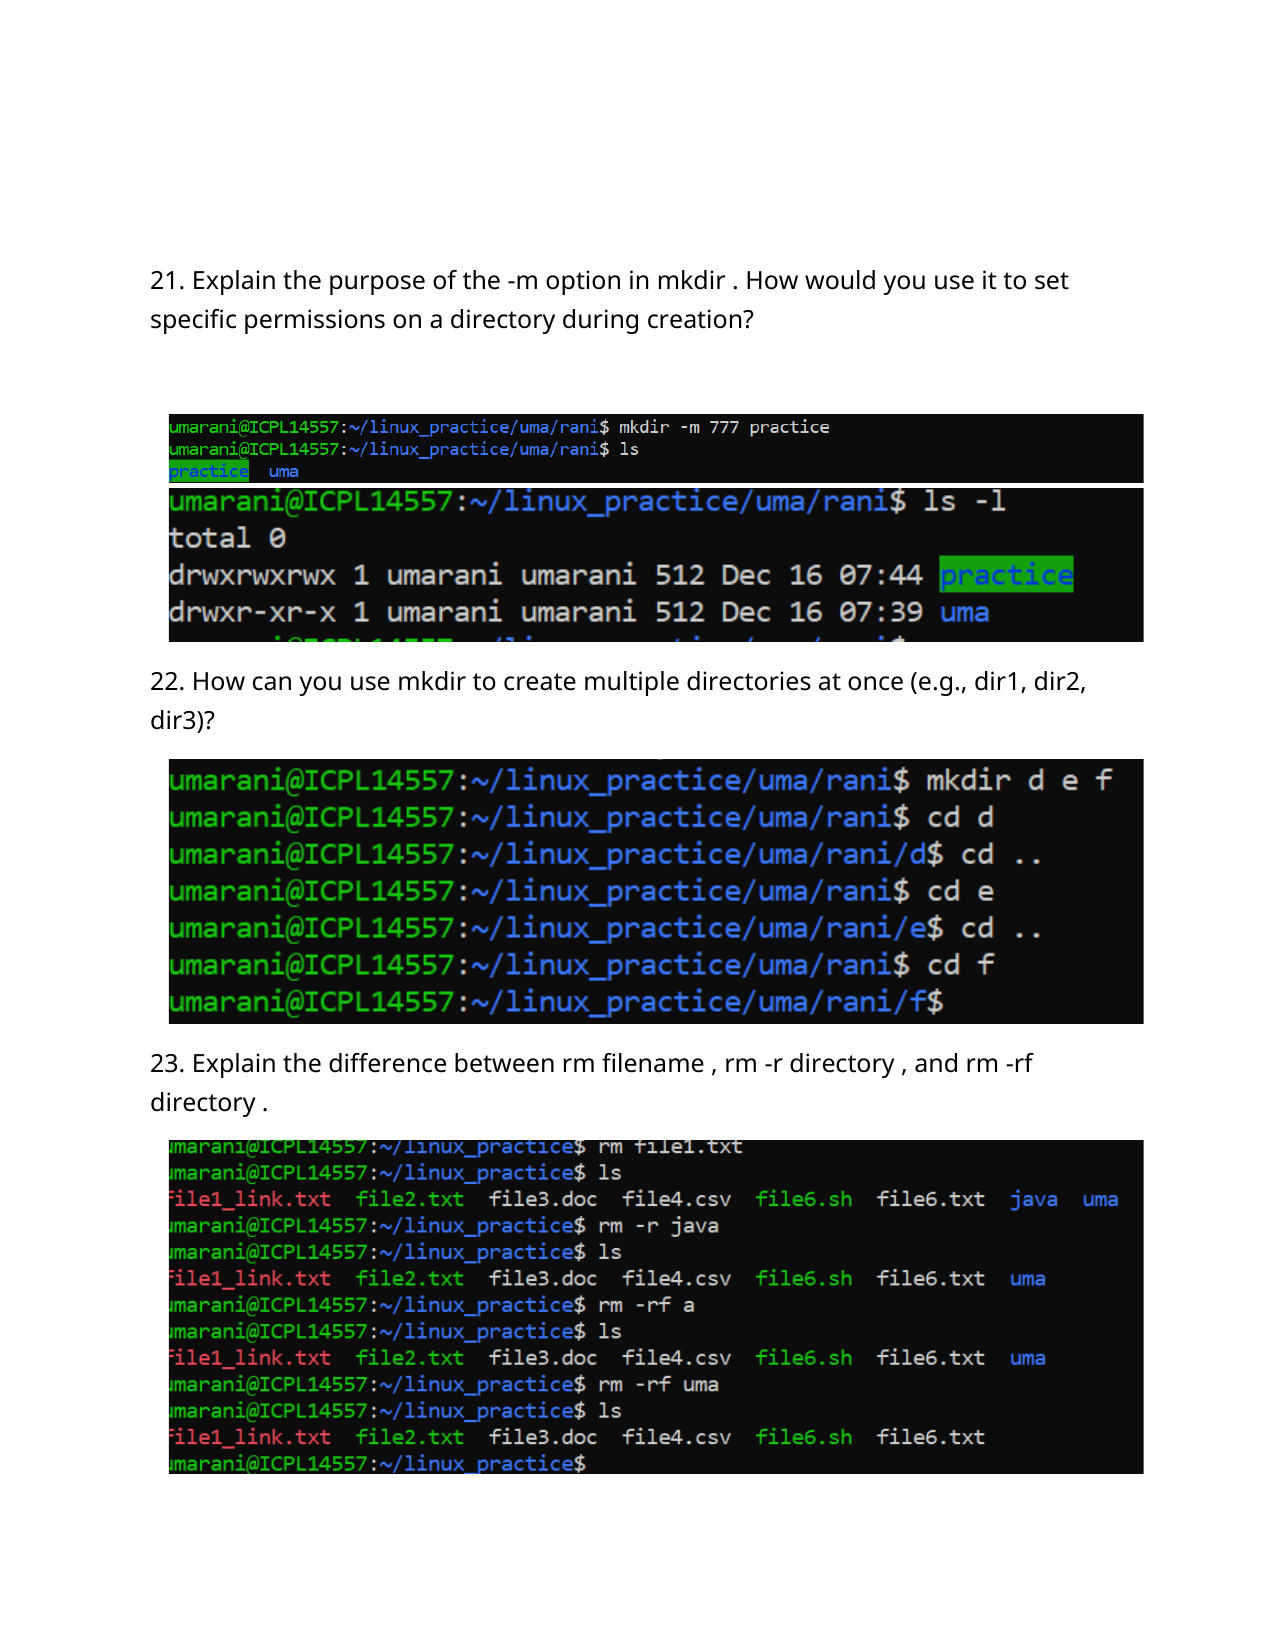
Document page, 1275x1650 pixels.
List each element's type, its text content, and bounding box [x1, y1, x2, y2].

text 22. How can you use mkdir to create multiple directories at once (e.g., dir1, dir2, dir3)? [150, 663, 1125, 737]
text 21. Explain the purpose of the -m option in mkdir . How would you use it to set specific permissions on a directory during creation? [150, 262, 1125, 336]
text 23. Explain the difference between rm filename , rm -r directory , and rm -rf directory . [150, 1045, 1125, 1119]
